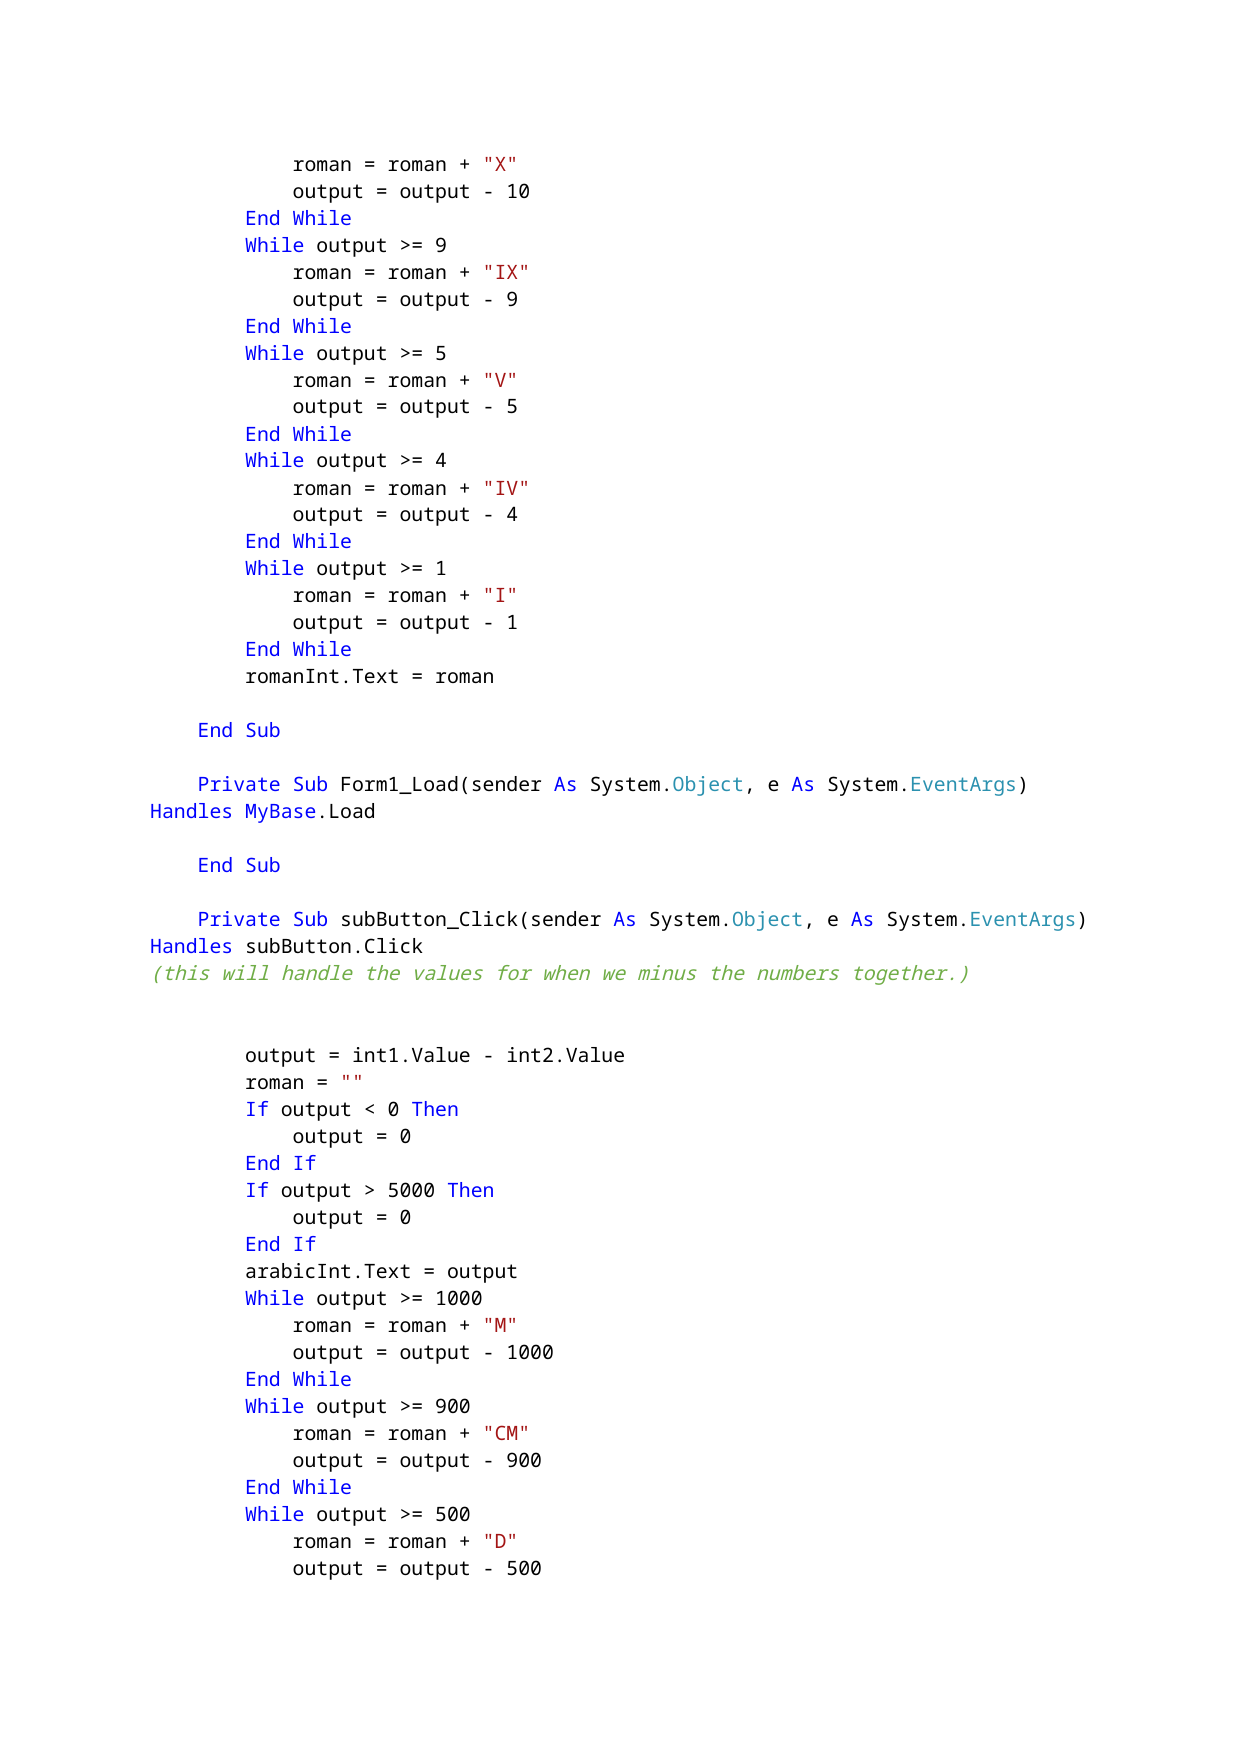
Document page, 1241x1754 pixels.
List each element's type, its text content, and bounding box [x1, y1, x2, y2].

text output = output - 5 [150, 393, 1090, 420]
text roman = "" [150, 1068, 1090, 1095]
text End Sub [150, 851, 1090, 878]
text End While [150, 1365, 1090, 1392]
text roman = roman + "M" [150, 1311, 1090, 1338]
text roman = roman + "CM" [150, 1419, 1090, 1446]
text output = output - 9 [150, 285, 1090, 312]
text End While [150, 1473, 1090, 1500]
text While output >= 9 [150, 231, 1090, 258]
text roman = roman + "I" [150, 582, 1090, 609]
text roman = roman + "X" [150, 150, 1090, 177]
text End Sub [150, 717, 1090, 743]
text End If [150, 1230, 1090, 1257]
text roman = roman + "IV" [150, 474, 1090, 501]
text If output < 0 Then [150, 1095, 1090, 1122]
text output = output - 4 [150, 501, 1090, 528]
text While output >= 500 [150, 1500, 1090, 1527]
text While output >= 5 [150, 339, 1090, 366]
text roman = roman + "D" [150, 1527, 1090, 1554]
text End While [150, 204, 1090, 231]
text While output >= 1 [150, 555, 1090, 582]
text End While [150, 312, 1090, 339]
text End While [150, 528, 1090, 555]
text While output >= 4 [150, 447, 1090, 474]
text roman = roman + "V" [150, 366, 1090, 393]
text End If [150, 1149, 1090, 1176]
text output = int1.Value - int2.Value [150, 1041, 1090, 1068]
text While output >= 1000 [150, 1284, 1090, 1311]
text output = output - 1 [150, 609, 1090, 636]
text output = 0 [150, 1203, 1090, 1230]
text End While [150, 636, 1090, 663]
text Private Sub Form1_Load(sender As System.Object, e As System.EventArgs) Handles MyBase.Load [150, 771, 1090, 824]
text output = output - 500 [150, 1554, 1090, 1581]
text End While [150, 420, 1090, 447]
text output = output - 10 [150, 177, 1090, 204]
text output = output - 900 [150, 1446, 1090, 1473]
text Private Sub subButton_Click(sender As System.Object, e As System.EventArgs) Handles subButton.Click [150, 905, 1090, 959]
text romanInt.Text = roman [150, 663, 1090, 689]
text While output >= 900 [150, 1392, 1090, 1419]
text (this will handle the values for when we minus the numbers together.) [150, 959, 1090, 986]
text output = output - 1000 [150, 1338, 1090, 1365]
text output = 0 [150, 1122, 1090, 1149]
text roman = roman + "IX" [150, 258, 1090, 285]
text arabicInt.Text = output [150, 1257, 1090, 1284]
text If output > 5000 Then [150, 1176, 1090, 1203]
